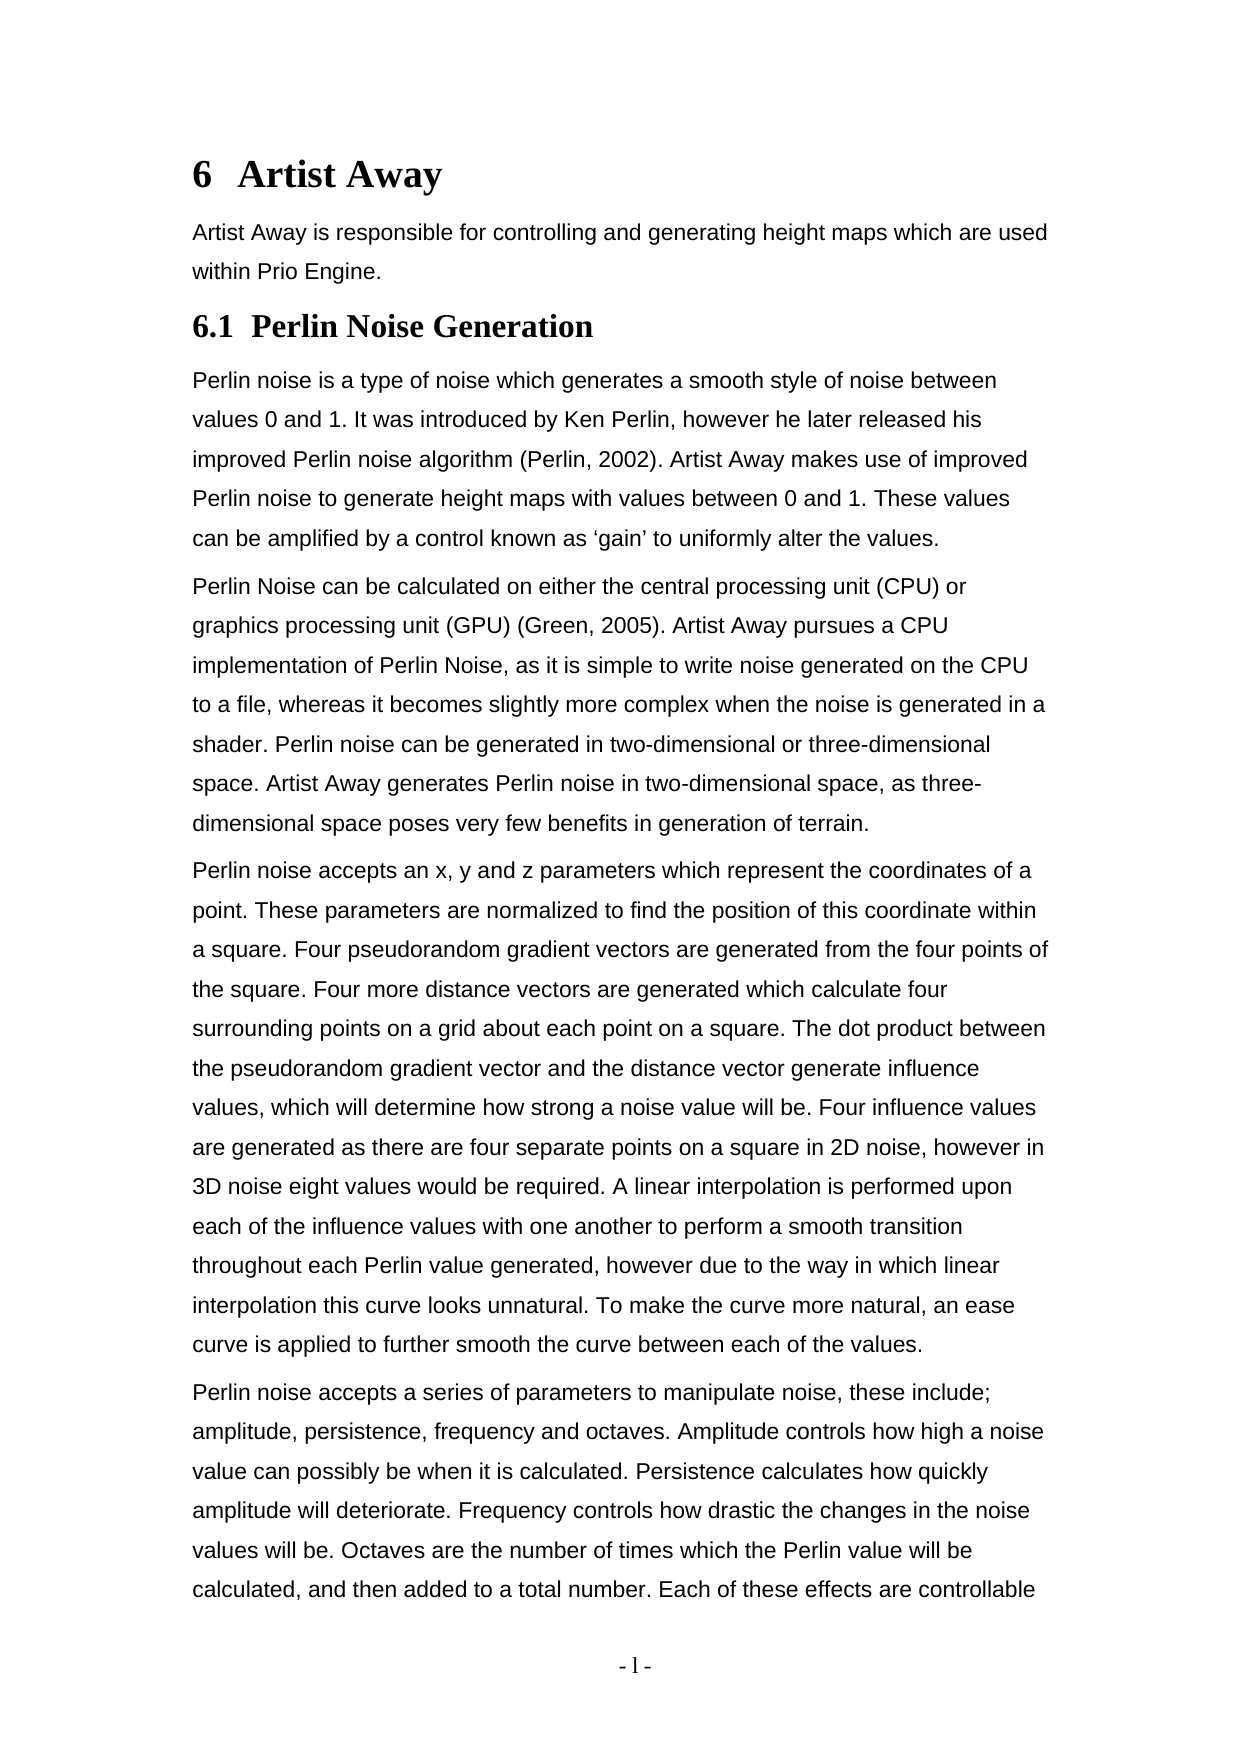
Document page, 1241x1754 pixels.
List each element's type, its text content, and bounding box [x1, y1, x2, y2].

subtitle Perlin Noise Generation [192, 306, 1048, 344]
text Artist Away is responsible for controlling and generating height maps which are used within Prio Engine. [192, 219, 1048, 284]
text Perlin noise is a type of noise which generates a smooth style of noise between values 0 and 1. It was introduced by Ken Perlin, however he later released his improved Perlin noise algorithm . Artist Away makes use of improved Perlin noise to generate height maps with values between 0 and 1. These values can be amplified by a control known as ‘gain’ to uniformly alter the values. [192, 367, 1048, 551]
text Perlin noise accepts an x, y and z parameters which represent the coordinates of a point. These parameters are normalized to find the position of this coordinate within a square. Four pseudorandom gradient vectors are generated from the four points of the square. Four more distance vectors are generated which calculate four surrounding points on a grid about each point on a square. The dot product between the pseudorandom gradient vector and the distance vector generate influence values, which will determine how strong a noise value will be. Four influence values are generated as there are four separate points on a square in 2D noise, however in 3D noise eight values would be required. A linear interpolation is performed upon each of the influence values with one another to perform a smooth transition throughout each Perlin value generated, however due to the way in which linear interpolation this curve looks unnatural. To make the curve more natural, an ease curve is applied to further smooth the curve between each of the values. [192, 857, 1048, 1357]
text Perlin Noise can be calculated on either the central processing unit (CPU) or graphics processing unit (GPU) . Artist Away pursues a CPU implementation of Perlin Noise, as it is simple to write noise generated on the CPU to a file, whereas it becomes slightly more complex when the noise is generated in a shader. Perlin noise can be generated in two-dimensional or three-dimensional space. Artist Away generates Perlin noise in two-dimensional space, as three-dimensional space poses very few benefits in generation of terrain. [192, 573, 1048, 836]
subtitle Artist Away [192, 150, 1048, 196]
